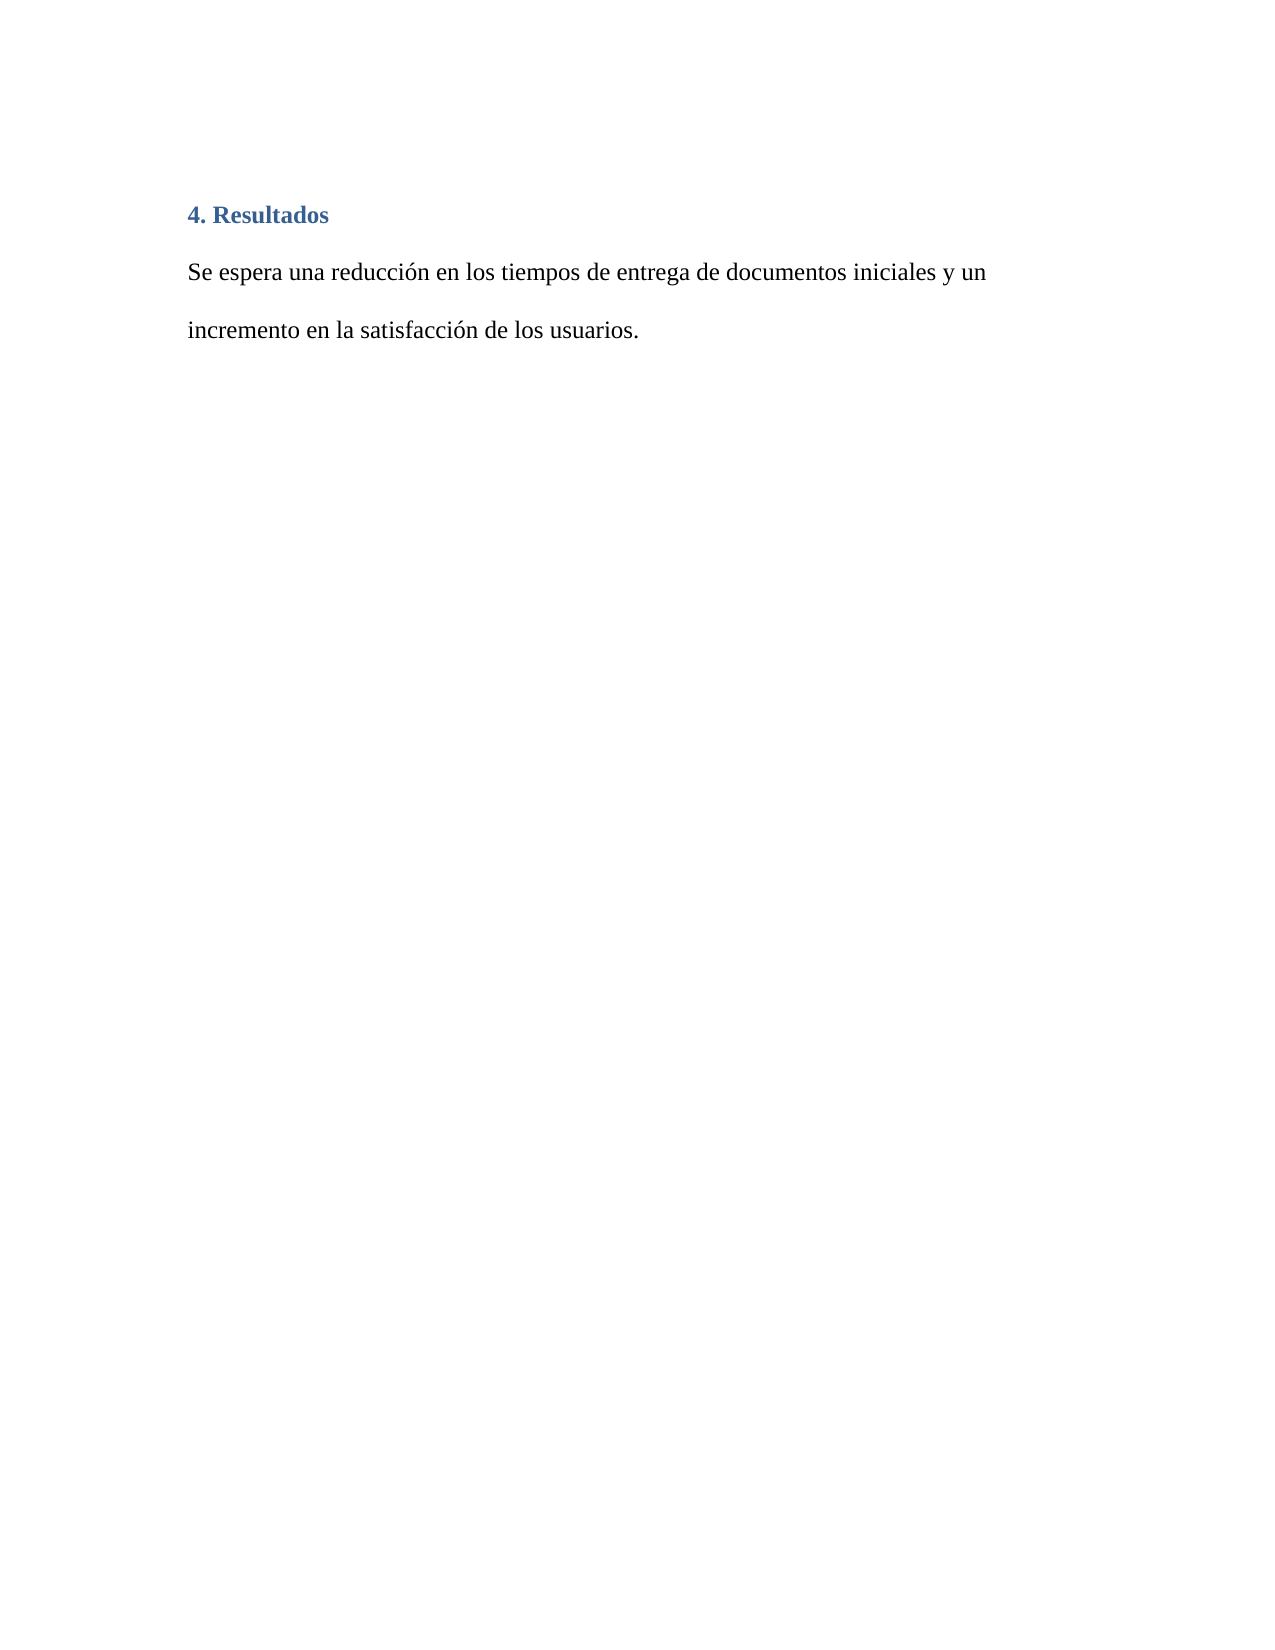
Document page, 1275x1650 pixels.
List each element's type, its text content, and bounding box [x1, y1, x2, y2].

subtitle 4. Resultados [187, 200, 1087, 229]
text Se espera una reducción en los tiempos de entrega de documentos iniciales y un incremento en la satisfacción de los usuarios. [187, 257, 1087, 344]
